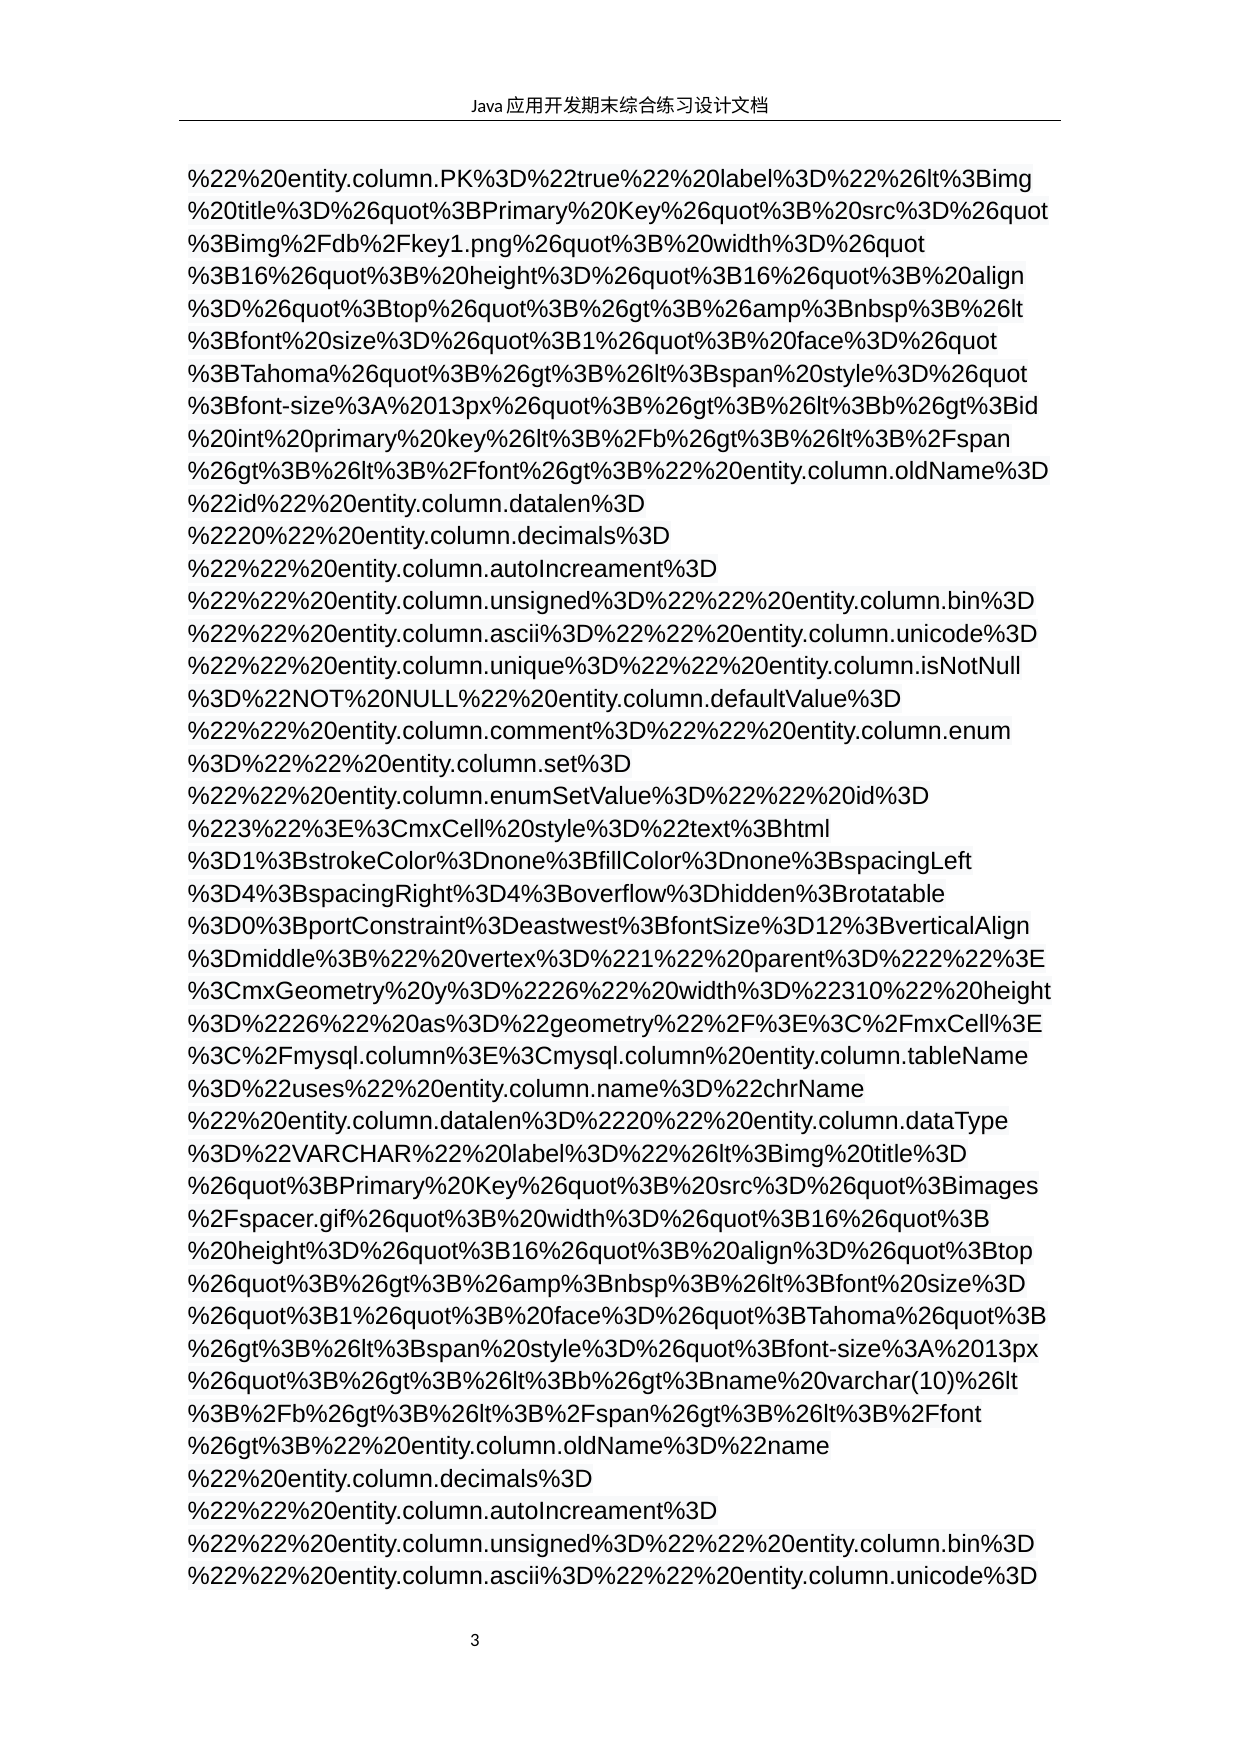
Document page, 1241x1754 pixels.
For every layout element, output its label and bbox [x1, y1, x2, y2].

list [187, 162, 1053, 1592]
